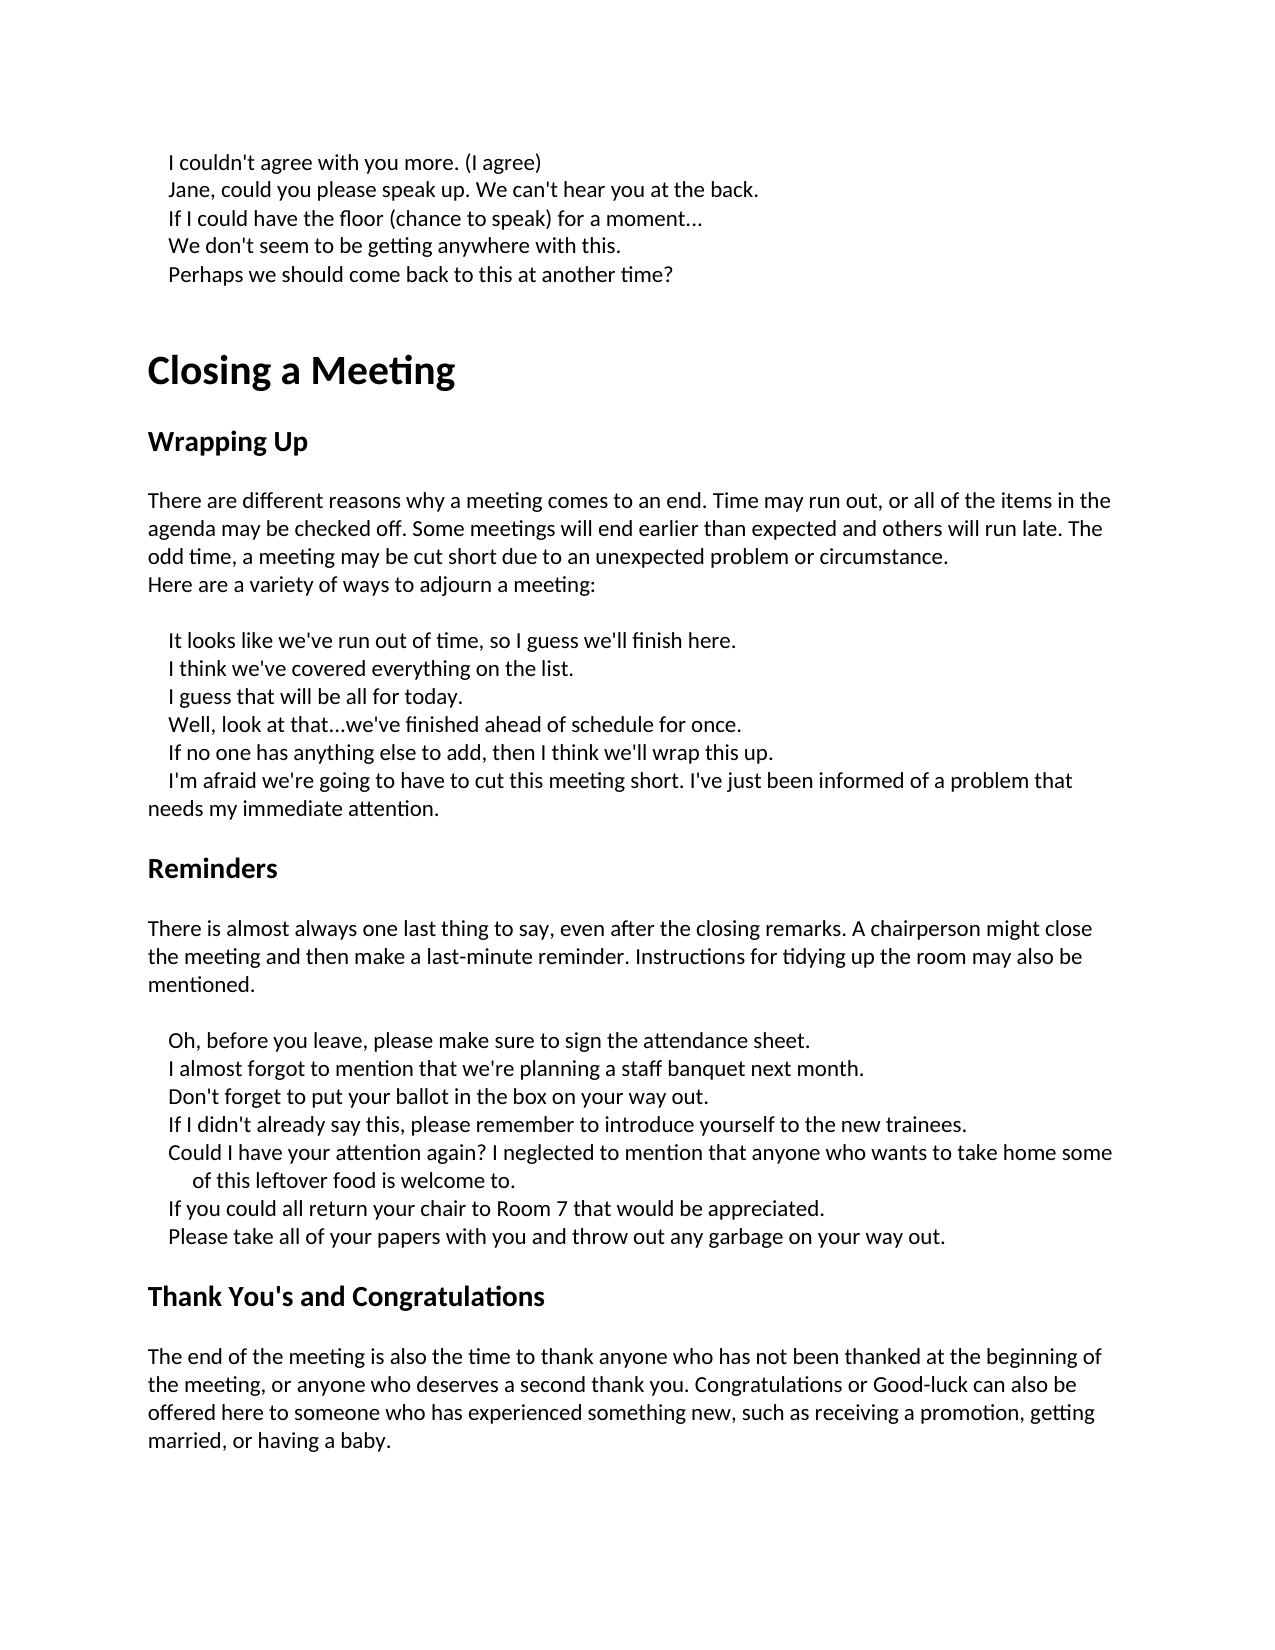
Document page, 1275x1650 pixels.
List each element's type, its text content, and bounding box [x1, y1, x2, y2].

text Thank You's and Congratulations [148, 1278, 1127, 1314]
text I guess that will be all for today. [148, 682, 1127, 710]
text Oh, before you leave, please make sure to sign the attendance sheet. [148, 1026, 1127, 1054]
text There is almost always one last thing to say, even after the closing remarks. A chairperson might close the meeting and then make a last-minute reminder. Instructions for tidying up the room may also be mentioned. [148, 914, 1127, 998]
text Well, look at that...we've finished ahead of schedule for once. [148, 710, 1127, 738]
text If you could all return your chair to Room 7 that would be appreciated. [148, 1194, 1127, 1222]
text If no one has anything else to add, then I think we'll wrap this up. [148, 738, 1127, 766]
text Closing a Meeting [148, 344, 1127, 394]
text I think we've covered everything on the list. [148, 654, 1127, 682]
text It looks like we've run out of time, so I guess we'll finish here. [148, 626, 1127, 654]
text Don't forget to put your ballot in the box on your way out. [148, 1082, 1127, 1110]
text The end of the meeting is also the time to thank anyone who has not been thanked at the beginning of the meeting, or anyone who deserves a second thank you. Congratulations or Good-luck can also be offered here to someone who has experienced something new, such as receiving a promotion, getting married, or having a baby. [148, 1342, 1127, 1454]
text Wrapping Up [148, 423, 1127, 458]
text If I could have the floor (chance to speak) for a moment... [148, 204, 1127, 232]
text I couldn't agree with you more. (I agree) [148, 148, 1127, 176]
text Reminders [148, 851, 1127, 886]
text If I didn't already say this, please remember to introduce yourself to the new trainees. [148, 1110, 1127, 1138]
text Perhaps we should come back to this at another time? [148, 260, 1127, 288]
text We don't seem to be getting anywhere with this. [148, 232, 1127, 260]
text Jane, could you please speak up. We can't hear you at the back. [148, 176, 1127, 204]
text There are different reasons why a meeting comes to an end. Time may run out, or all of the items in the agenda may be checked off. Some meetings will end earlier than expected and others will run late. The odd time, a meeting may be cut short due to an unexpected problem or circumstance. [148, 486, 1127, 570]
text Please take all of your papers with you and throw out any garbage on your way out. [148, 1222, 1127, 1250]
text I'm afraid we're going to have to cut this meeting short. I've just been informed of a problem that needs my immediate attention. [148, 766, 1127, 822]
text Here are a variety of ways to adjourn a meeting: [148, 570, 1127, 598]
text Could I have your attention again? I neglected to mention that anyone who wants to take home some of this leftover food is welcome to. [148, 1138, 1127, 1194]
text I almost forgot to mention that we're planning a staff banquet next month. [148, 1054, 1127, 1082]
